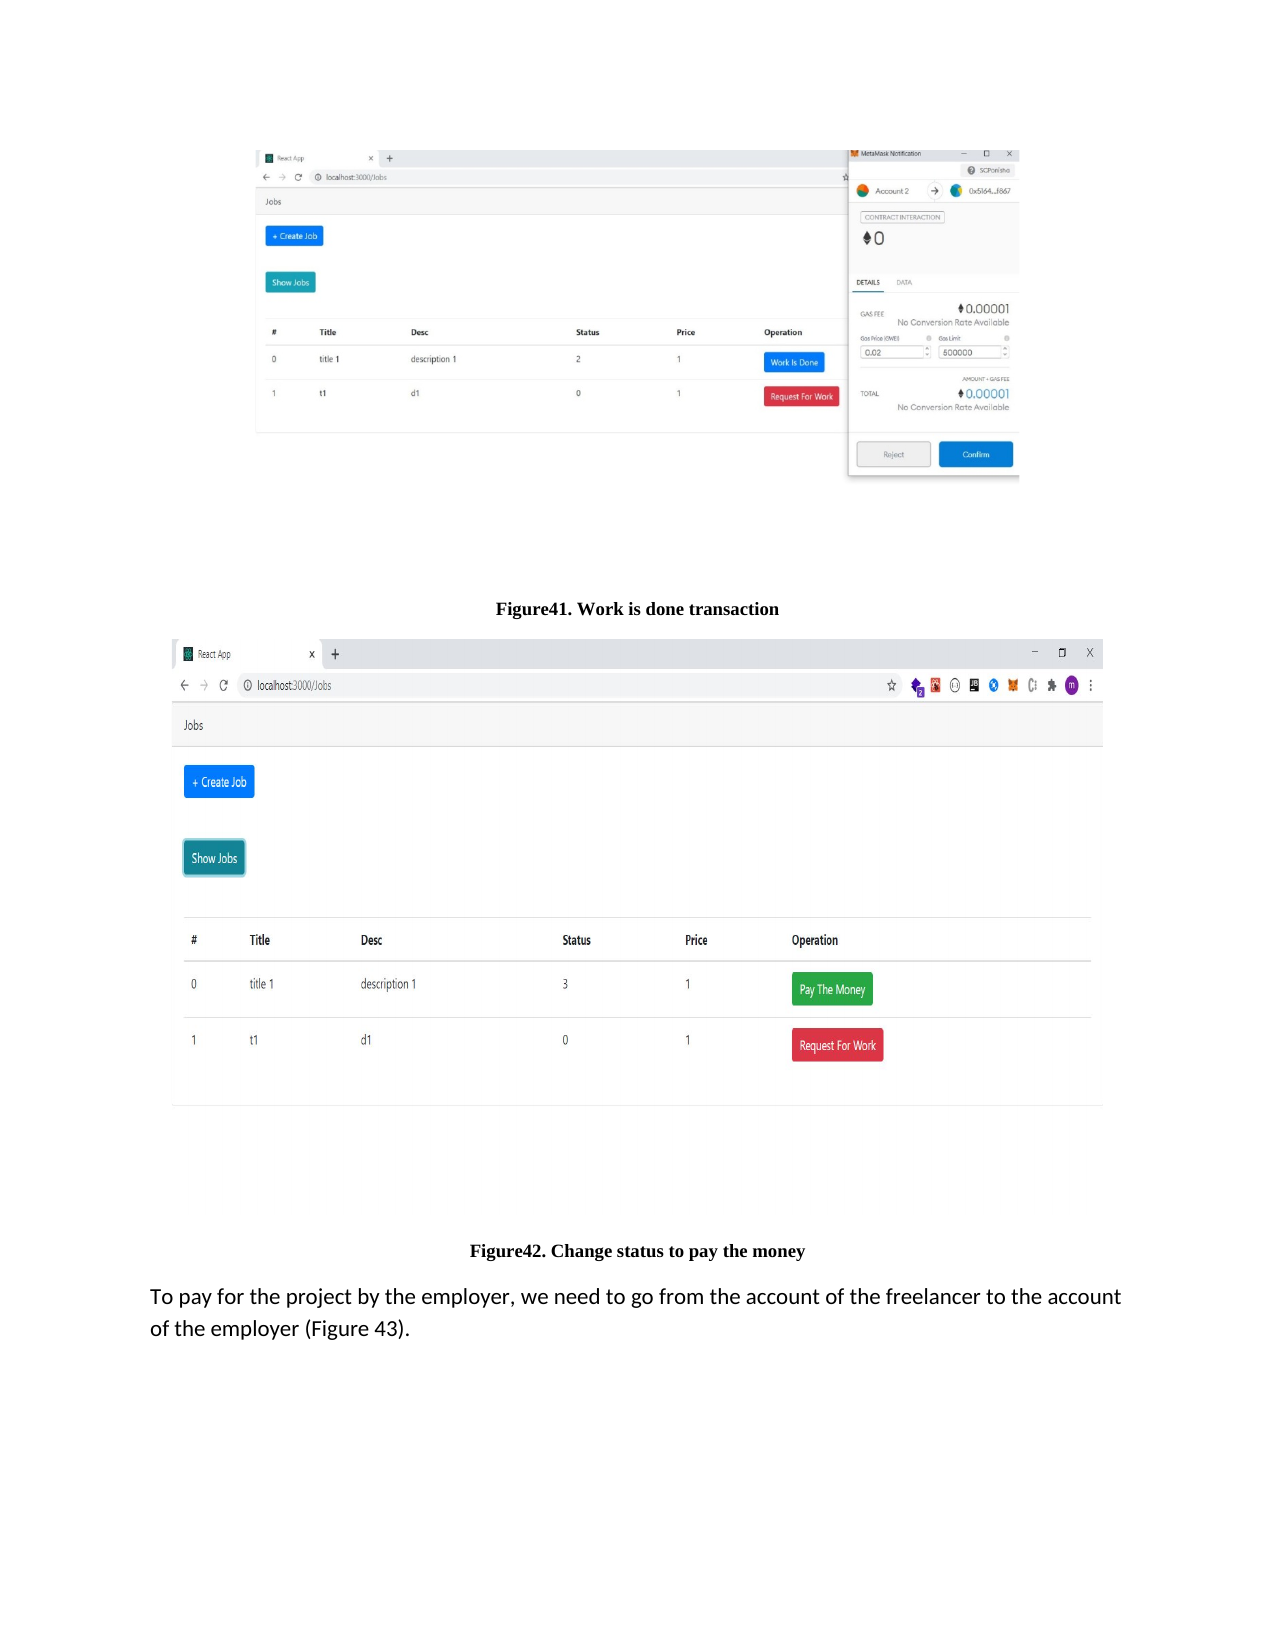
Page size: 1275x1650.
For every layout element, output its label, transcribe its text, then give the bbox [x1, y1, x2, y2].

picture [255, 150, 1020, 573]
text To pay for the project by the employer, we need to go from the account of the freelancer to the account of the employer (Figure 43). [150, 1282, 1125, 1342]
picture [171, 639, 1103, 1215]
text Figure41. Work is done transaction [150, 597, 1125, 619]
text Figure42. Change status to pay the money [150, 1240, 1125, 1261]
